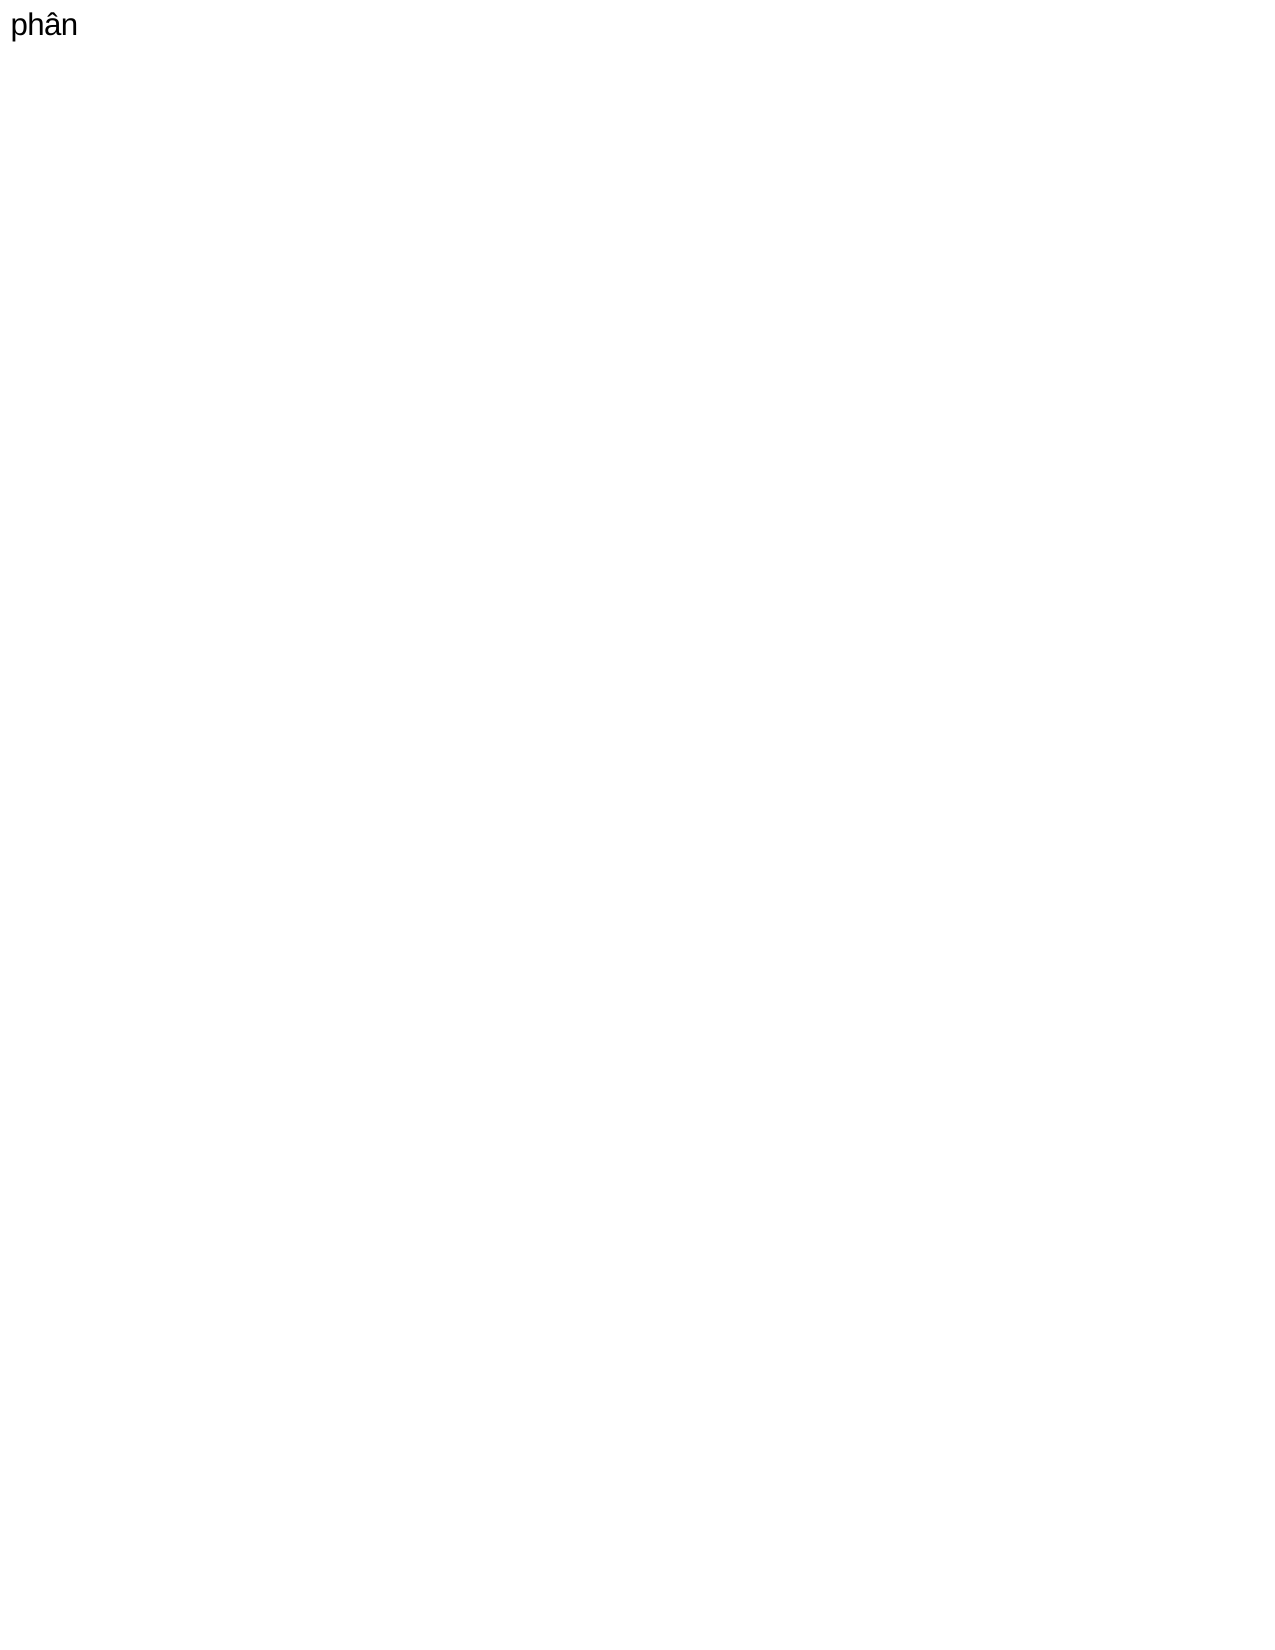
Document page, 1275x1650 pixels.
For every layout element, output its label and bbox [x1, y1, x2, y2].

text [10, 6, 1252, 42]
